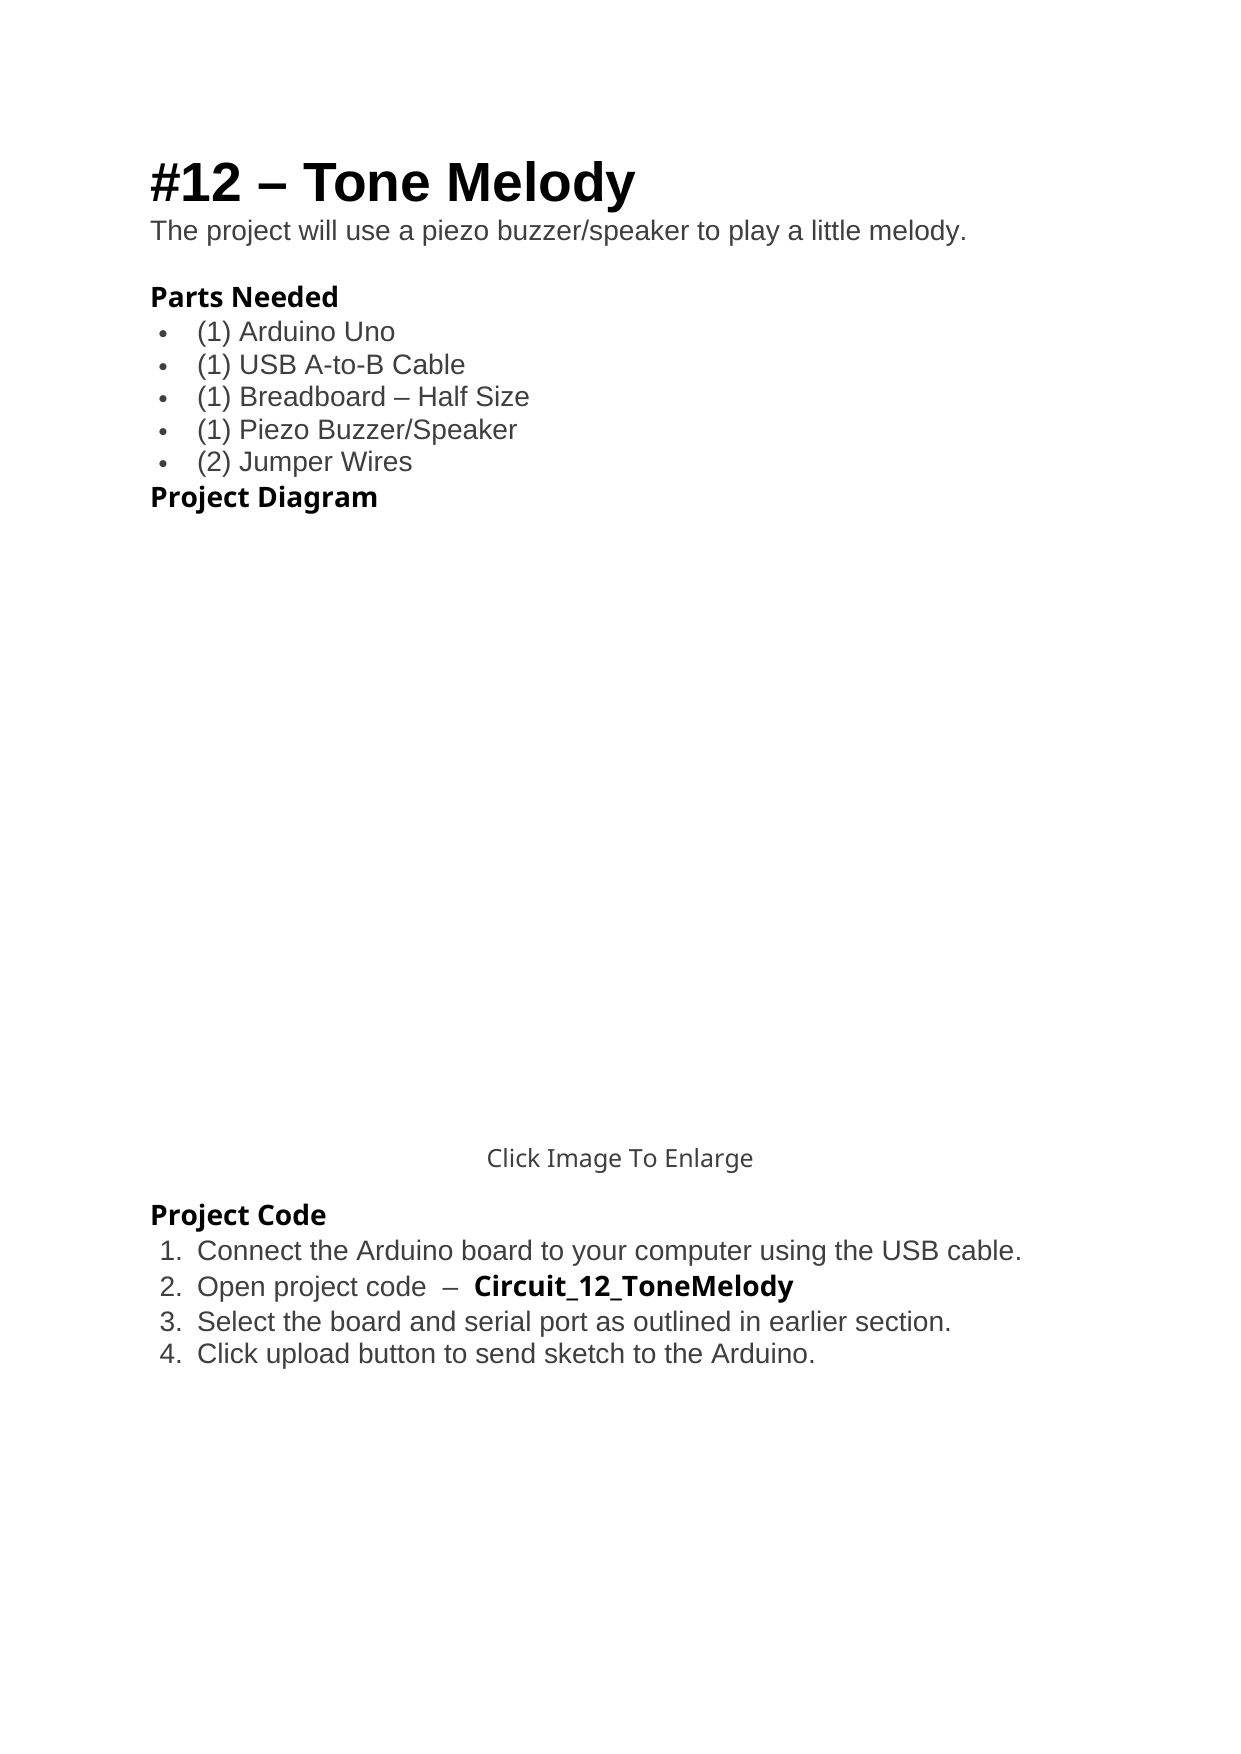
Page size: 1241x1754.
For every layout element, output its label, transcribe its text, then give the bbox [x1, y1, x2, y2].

text Click Image To Enlarge [150, 1141, 1090, 1175]
list Connect the Arduino board to your computer using the USB cable. [159, 1234, 1090, 1266]
list Select the board and serial port as outlined in earlier section. [159, 1305, 1090, 1337]
text The project will use a piezo buzzer/speaker to play a little melody. [150, 213, 1090, 246]
list (1) USB A-to-B Cable [159, 348, 1090, 380]
text Parts Needed [150, 277, 1090, 315]
list (1) Arduino Uno [159, 315, 1090, 348]
text Project Diagram [150, 477, 1090, 516]
text #12 – Tone Melody [150, 150, 1090, 213]
list Open project code – Circuit_12_ToneMelody [159, 1266, 1090, 1305]
list Click upload button to send sketch to the Arduino. [159, 1337, 1090, 1369]
list (1) Breadboard – Half Size [159, 380, 1090, 413]
list (1) Piezo Buzzer/Speaker [159, 413, 1090, 445]
text Project Code [150, 1196, 1090, 1234]
list (2) Jumper Wires [159, 445, 1090, 477]
